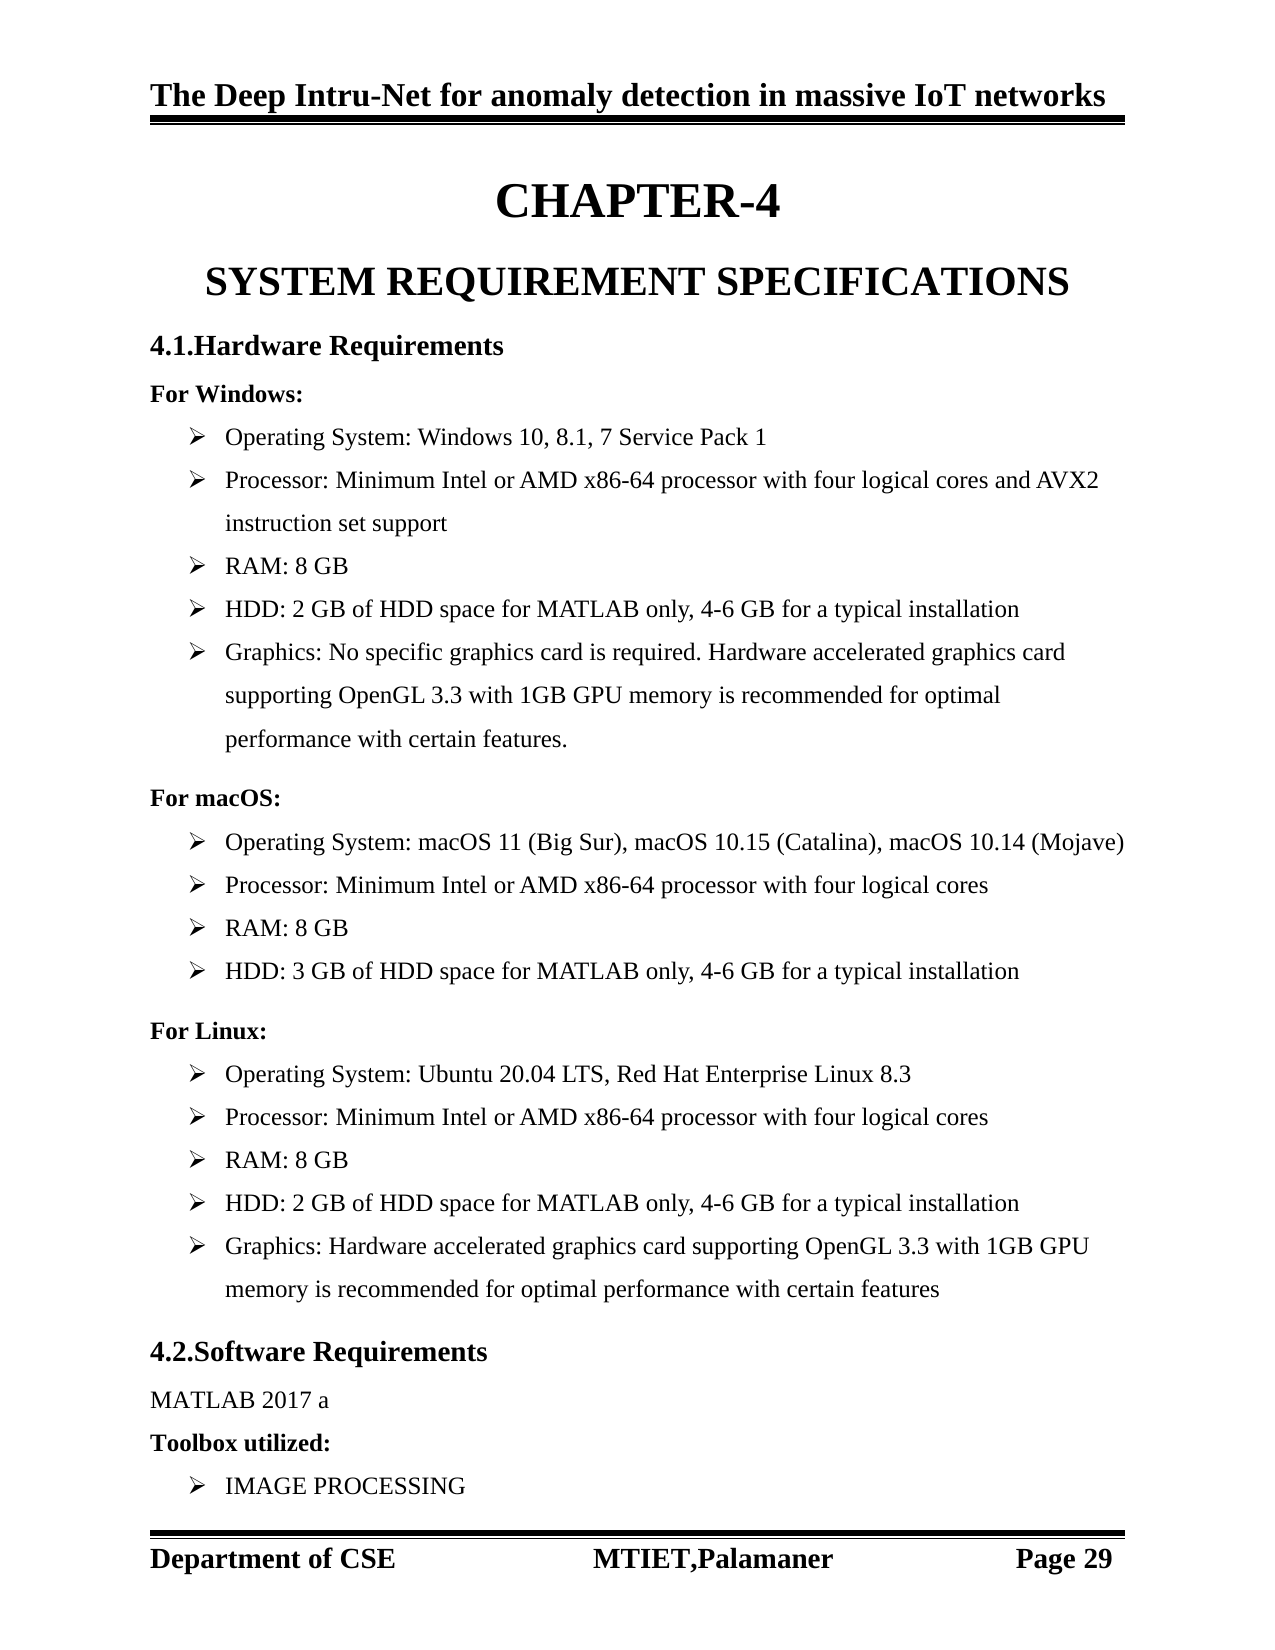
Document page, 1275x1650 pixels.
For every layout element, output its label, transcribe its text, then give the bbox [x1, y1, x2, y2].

list Operating System: macOS 11 (Big Sur), macOS 10.15 (Catalina), macOS 10.14 (Mojave) [187, 827, 1125, 855]
text Toolbox utilized: [150, 1428, 1125, 1457]
text SYSTEM REQUIREMENT SPECIFICATIONS [150, 257, 1125, 304]
list RAM: 8 GB [187, 913, 1125, 942]
text For Windows: [150, 379, 1125, 407]
list Operating System: Windows 10, 8.1, 7 Service Pack 1 [187, 422, 1125, 451]
list RAM: 8 GB [187, 551, 1125, 580]
list HDD: 3 GB of HDD space for MATLAB only, 4-6 GB for a typical installation [187, 956, 1125, 985]
text For macOS: [150, 783, 1125, 812]
list Operating System: Ubuntu 20.04 LTS, Red Hat Enterprise Linux 8.3 [187, 1059, 1125, 1088]
text For Linux: [150, 1016, 1125, 1044]
list Processor: Minimum Intel or AMD x86-64 processor with four logical cores [187, 870, 1125, 898]
text 4.1.Hardware Requirements [150, 328, 1125, 362]
text MATLAB 2017 a [150, 1385, 1125, 1413]
text 4.2.Software Requirements [150, 1334, 1125, 1368]
list Processor: Minimum Intel or AMD x86-64 processor with four logical cores [187, 1102, 1125, 1131]
list RAM: 8 GB [187, 1145, 1125, 1174]
list Graphics: Hardware accelerated graphics card supporting OpenGL 3.3 with 1GB GPU memory is recommended for optimal performance with certain features [187, 1231, 1125, 1303]
list HDD: 2 GB of HDD space for MATLAB only, 4-6 GB for a typical installation [187, 1188, 1125, 1217]
list IMAGE PROCESSING [187, 1471, 1125, 1500]
list Processor: Minimum Intel or AMD x86-64 processor with four logical cores and AVX2 instruction set support [187, 465, 1125, 537]
list Graphics: No specific graphics card is required. Hardware accelerated graphics card supporting OpenGL 3.3 with 1GB GPU memory is recommended for optimal performance with certain features. [187, 637, 1125, 752]
text CHAPTER-4 [150, 170, 1125, 228]
list HDD: 2 GB of HDD space for MATLAB only, 4-6 GB for a typical installation [187, 594, 1125, 623]
